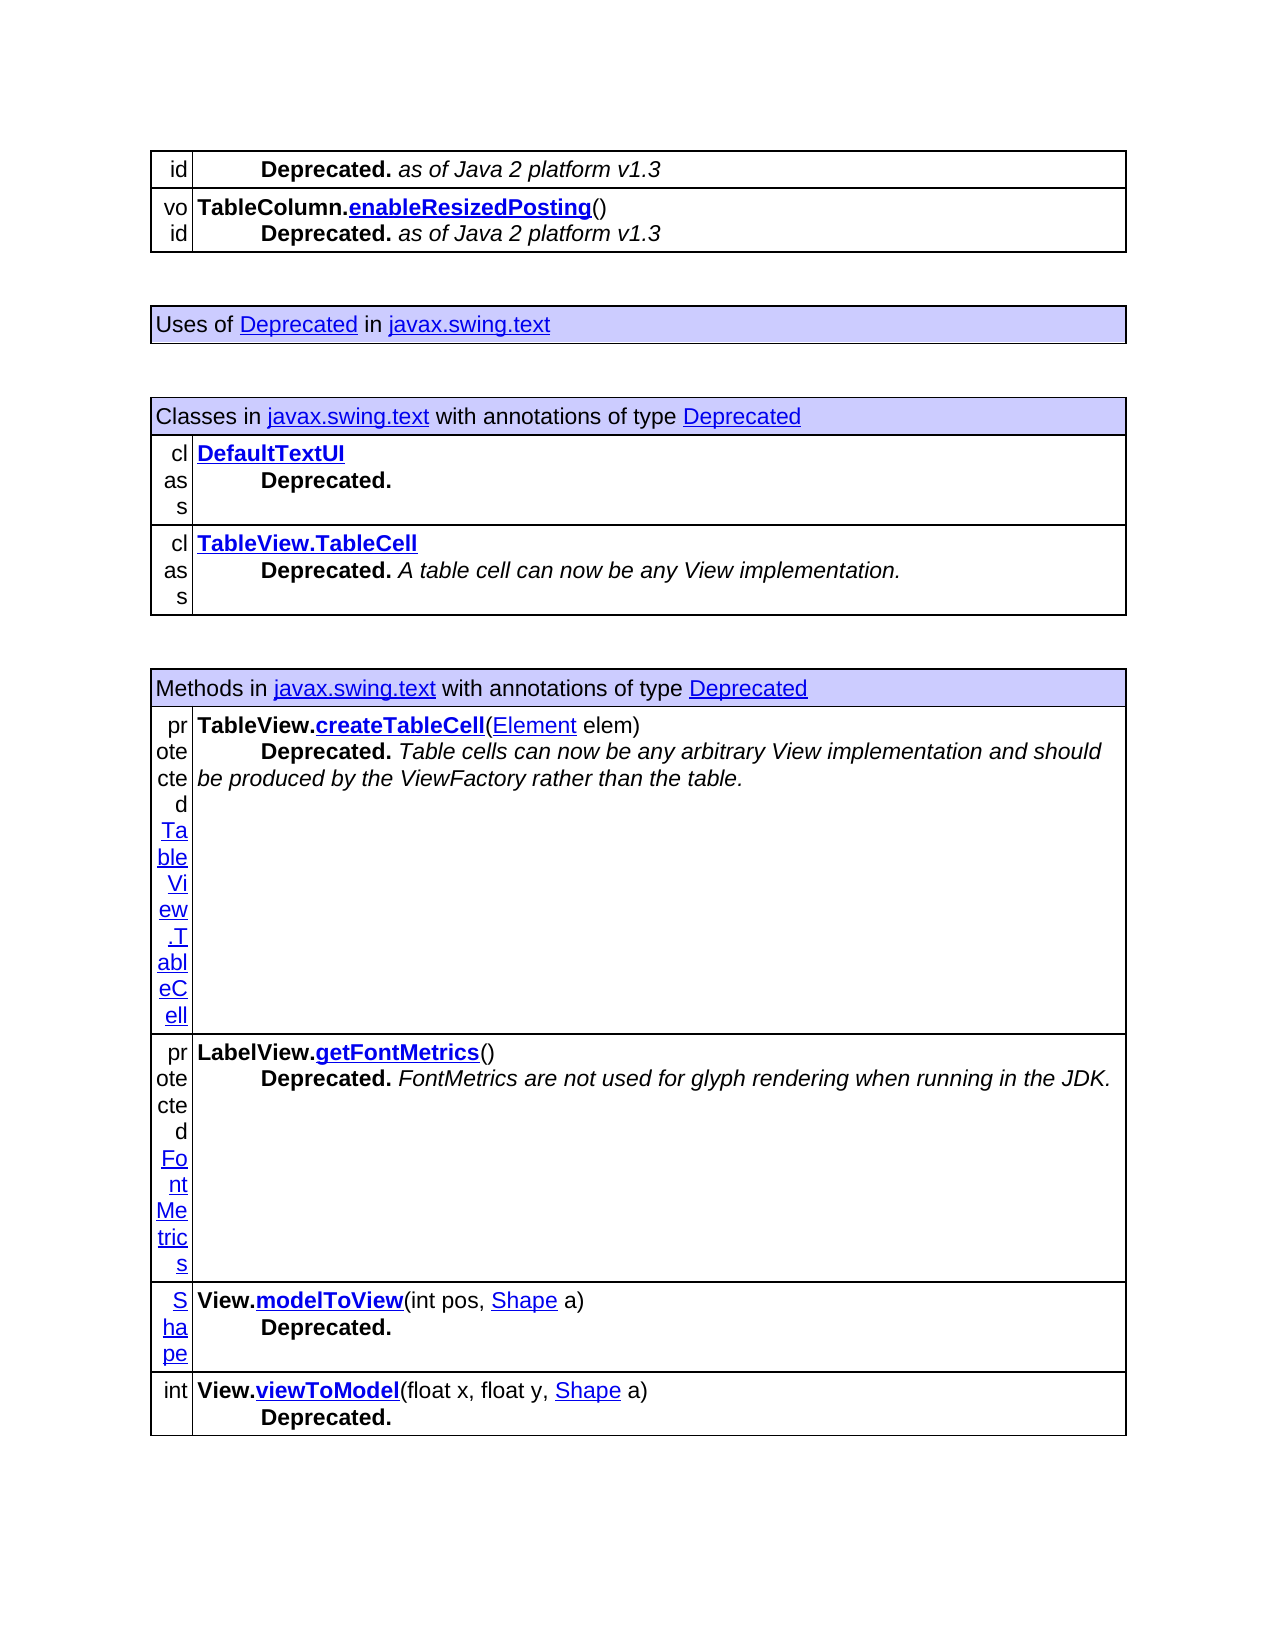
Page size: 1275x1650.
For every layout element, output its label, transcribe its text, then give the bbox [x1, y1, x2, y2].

table_cell void [152, 189, 192, 251]
table_cell int [152, 1373, 192, 1434]
table_cell DefaultTextUI Deprecated. [193, 436, 1125, 524]
table_cell TableView.TableCell Deprecated. A table cell can now be any View implementation. [193, 526, 1125, 614]
table_cell class [152, 526, 192, 614]
table_cell Shape [152, 1283, 192, 1371]
table_cell View.viewToModel(float x, float y, Shape a) Deprecated. [193, 1373, 1125, 1434]
table_cell protected FontMetrics [152, 1035, 192, 1281]
table_cell View.modelToView(int pos, Shape a) Deprecated. [193, 1283, 1125, 1371]
table_header Methods in javax.swing.text with annotations of type Deprecated [152, 670, 1125, 706]
table_cell TableColumn.enableResizedPosting() Deprecated. as of Java 2 platform v1.3 [193, 189, 1125, 251]
table_cell LabelView.getFontMetrics() Deprecated. FontMetrics are not used for glyph rendering when running in the JDK. [193, 1035, 1125, 1281]
table_header Uses of Deprecated in javax.swing.text [152, 307, 1125, 342]
table_cell protected TableView.TableCell [152, 707, 192, 1033]
table_cell class [152, 436, 192, 524]
table_cell void [152, 152, 192, 187]
table_cell TableView.createTableCell(Element elem) Deprecated. Table cells can now be any arbitrary View implementation and should be produced by the ViewFactory rather than the table. [193, 707, 1125, 1033]
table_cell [193, 152, 1125, 187]
table_header Classes in javax.swing.text with annotations of type Deprecated [152, 398, 1125, 434]
